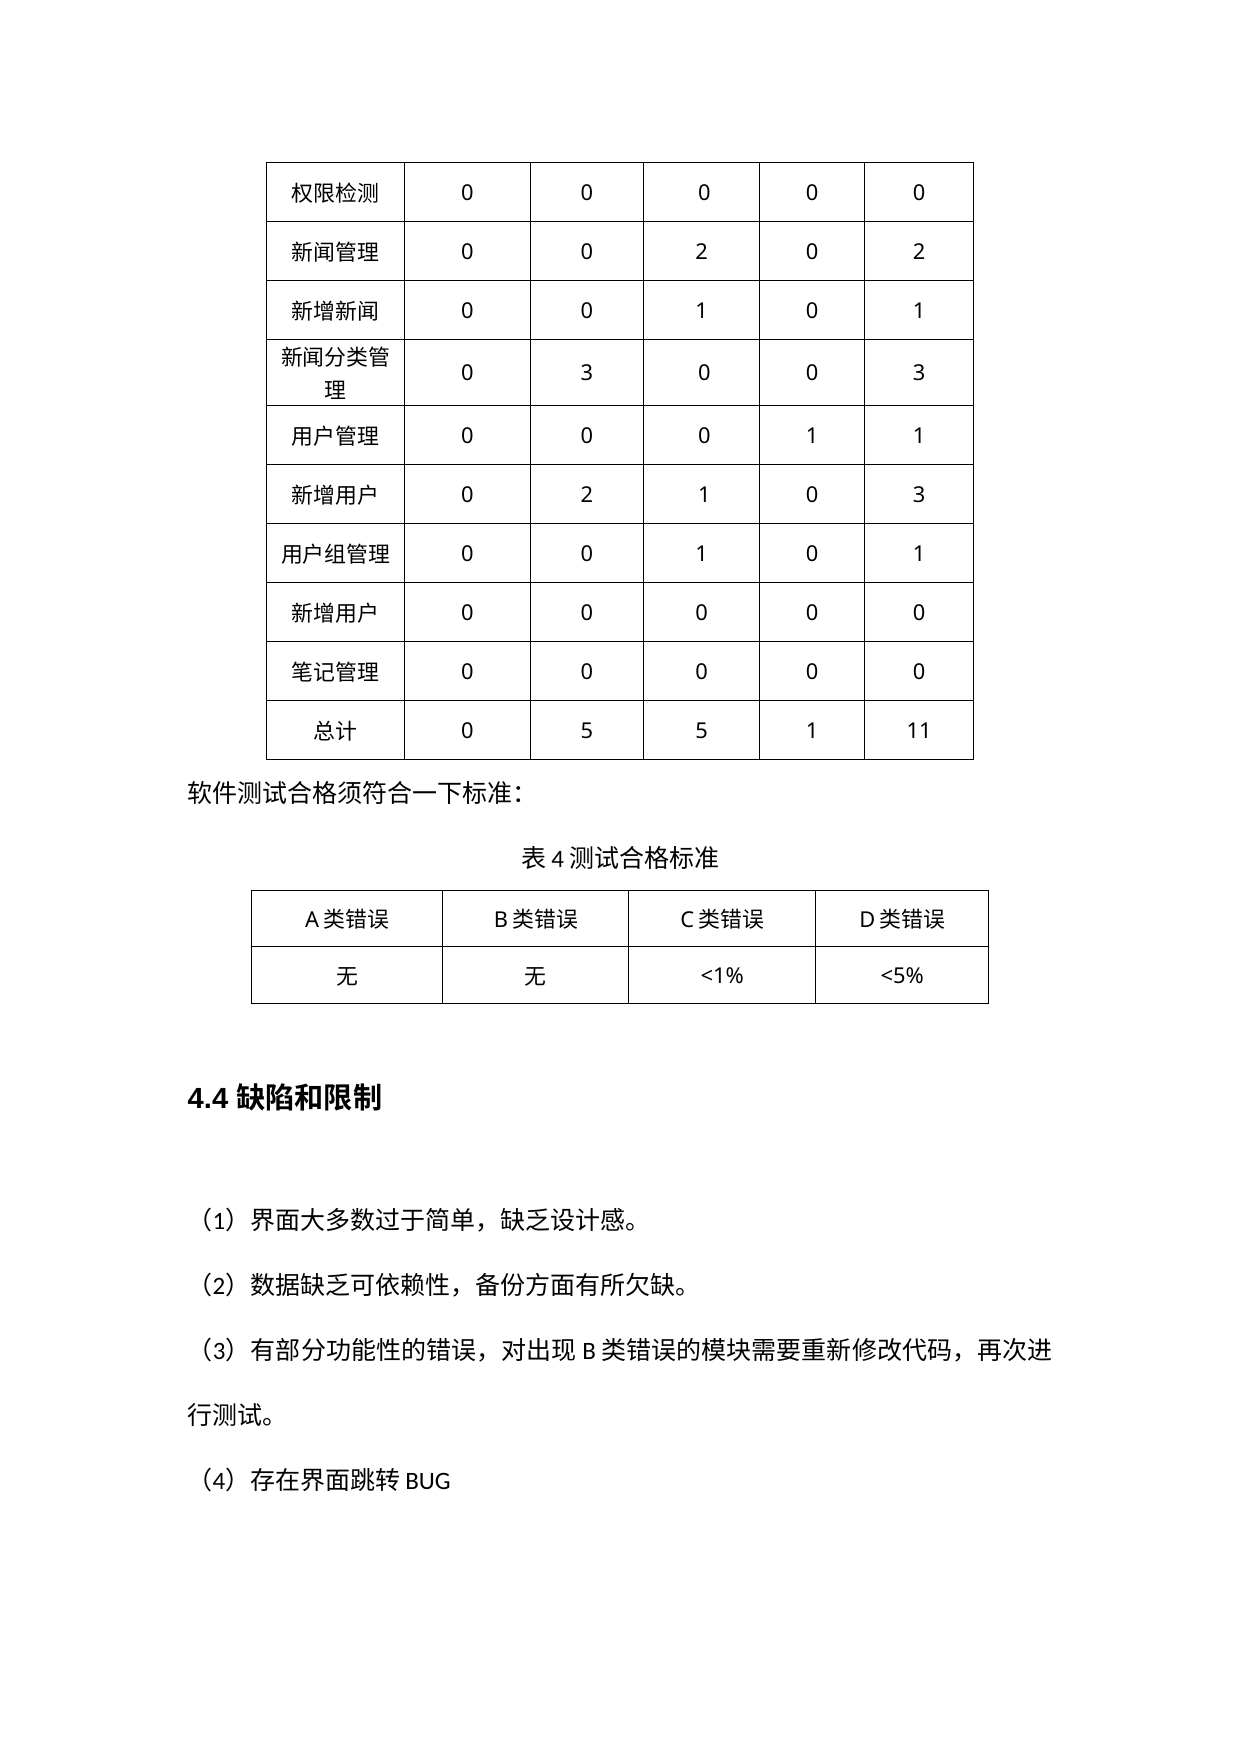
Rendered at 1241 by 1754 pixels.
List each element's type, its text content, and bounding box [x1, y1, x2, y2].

table_cell 1 [644, 524, 759, 582]
table_cell 2 [531, 465, 643, 523]
table_cell 0 [405, 642, 530, 700]
table_cell 0 [760, 222, 864, 280]
table_cell 0 [760, 281, 864, 339]
table_cell 0 [644, 406, 759, 464]
table_cell 0 [405, 524, 530, 582]
table_cell 0 [865, 163, 973, 221]
table_cell 1 [865, 281, 973, 339]
table_header A类错误 [252, 891, 442, 946]
table_cell <1% [629, 947, 815, 1003]
table_cell 0 [531, 163, 643, 221]
table_cell 新闻管理 [267, 222, 404, 280]
table_cell 0 [760, 583, 864, 641]
table_cell 无 [252, 947, 442, 1003]
table_cell 0 [644, 340, 759, 405]
text 软件测试合格须符合一下标准： [187, 759, 1053, 824]
table_cell 新增用户 [267, 465, 404, 523]
table_cell 1 [760, 406, 864, 464]
table_cell 用户管理 [267, 406, 404, 464]
text （3）有部分功能性的错误，对出现B类错误的模块需要重新修改代码，再次进行测试。 [187, 1316, 1053, 1446]
table_cell 3 [865, 465, 973, 523]
table_cell 0 [760, 465, 864, 523]
table_cell 0 [405, 163, 530, 221]
table_header B类错误 [443, 891, 628, 946]
table_cell 0 [405, 465, 530, 523]
table_cell 0 [531, 281, 643, 339]
table_header D类错误 [816, 891, 988, 946]
table_cell 0 [760, 163, 864, 221]
subtitle 4.4 缺陷和限制 [187, 1063, 1053, 1128]
table_cell 0 [405, 222, 530, 280]
table_cell 0 [644, 163, 759, 221]
table_cell 2 [865, 222, 973, 280]
table_cell 用户组管理 [267, 524, 404, 582]
table_cell 1 [644, 281, 759, 339]
text （1）界面大多数过于简单，缺乏设计感。 [187, 1186, 1053, 1251]
table_cell 0 [760, 340, 864, 405]
table_cell 1 [865, 524, 973, 582]
table_cell 笔记管理 [267, 642, 404, 700]
table_cell 0 [531, 524, 643, 582]
table_cell 2 [644, 222, 759, 280]
table_cell 5 [531, 701, 643, 759]
table_cell 5 [644, 701, 759, 759]
table_cell 1 [760, 701, 864, 759]
table_cell 0 [865, 642, 973, 700]
table_cell <5% [816, 947, 988, 1003]
table_cell 0 [405, 340, 530, 405]
table_cell 新闻分类管理 [267, 340, 404, 405]
table_cell 0 [531, 583, 643, 641]
table_cell 0 [760, 642, 864, 700]
table_cell 0 [531, 406, 643, 464]
table_cell 新增用户 [267, 583, 404, 641]
table_cell 1 [644, 465, 759, 523]
table_cell 0 [531, 642, 643, 700]
table_cell 0 [405, 406, 530, 464]
text （2）数据缺乏可依赖性，备份方面有所欠缺。 [187, 1251, 1053, 1316]
text （4）存在界面跳转BUG [187, 1446, 1053, 1511]
table_cell 0 [531, 222, 643, 280]
table_cell 新增新闻 [267, 281, 404, 339]
text 表4 测试合格标准 [187, 824, 1053, 889]
table_cell 3 [531, 340, 643, 405]
table_cell 0 [644, 583, 759, 641]
table_cell 权限检测 [267, 163, 404, 221]
table_cell 3 [865, 340, 973, 405]
table_cell 0 [405, 281, 530, 339]
table_cell 0 [405, 701, 530, 759]
table_cell 无 [443, 947, 628, 1003]
table_header C类错误 [629, 891, 815, 946]
table_cell 总计 [267, 701, 404, 759]
table_cell 0 [760, 524, 864, 582]
table_cell 0 [865, 583, 973, 641]
table_cell 1 [865, 406, 973, 464]
table_cell 0 [405, 583, 530, 641]
table_cell 11 [865, 701, 973, 759]
table_cell 0 [644, 642, 759, 700]
